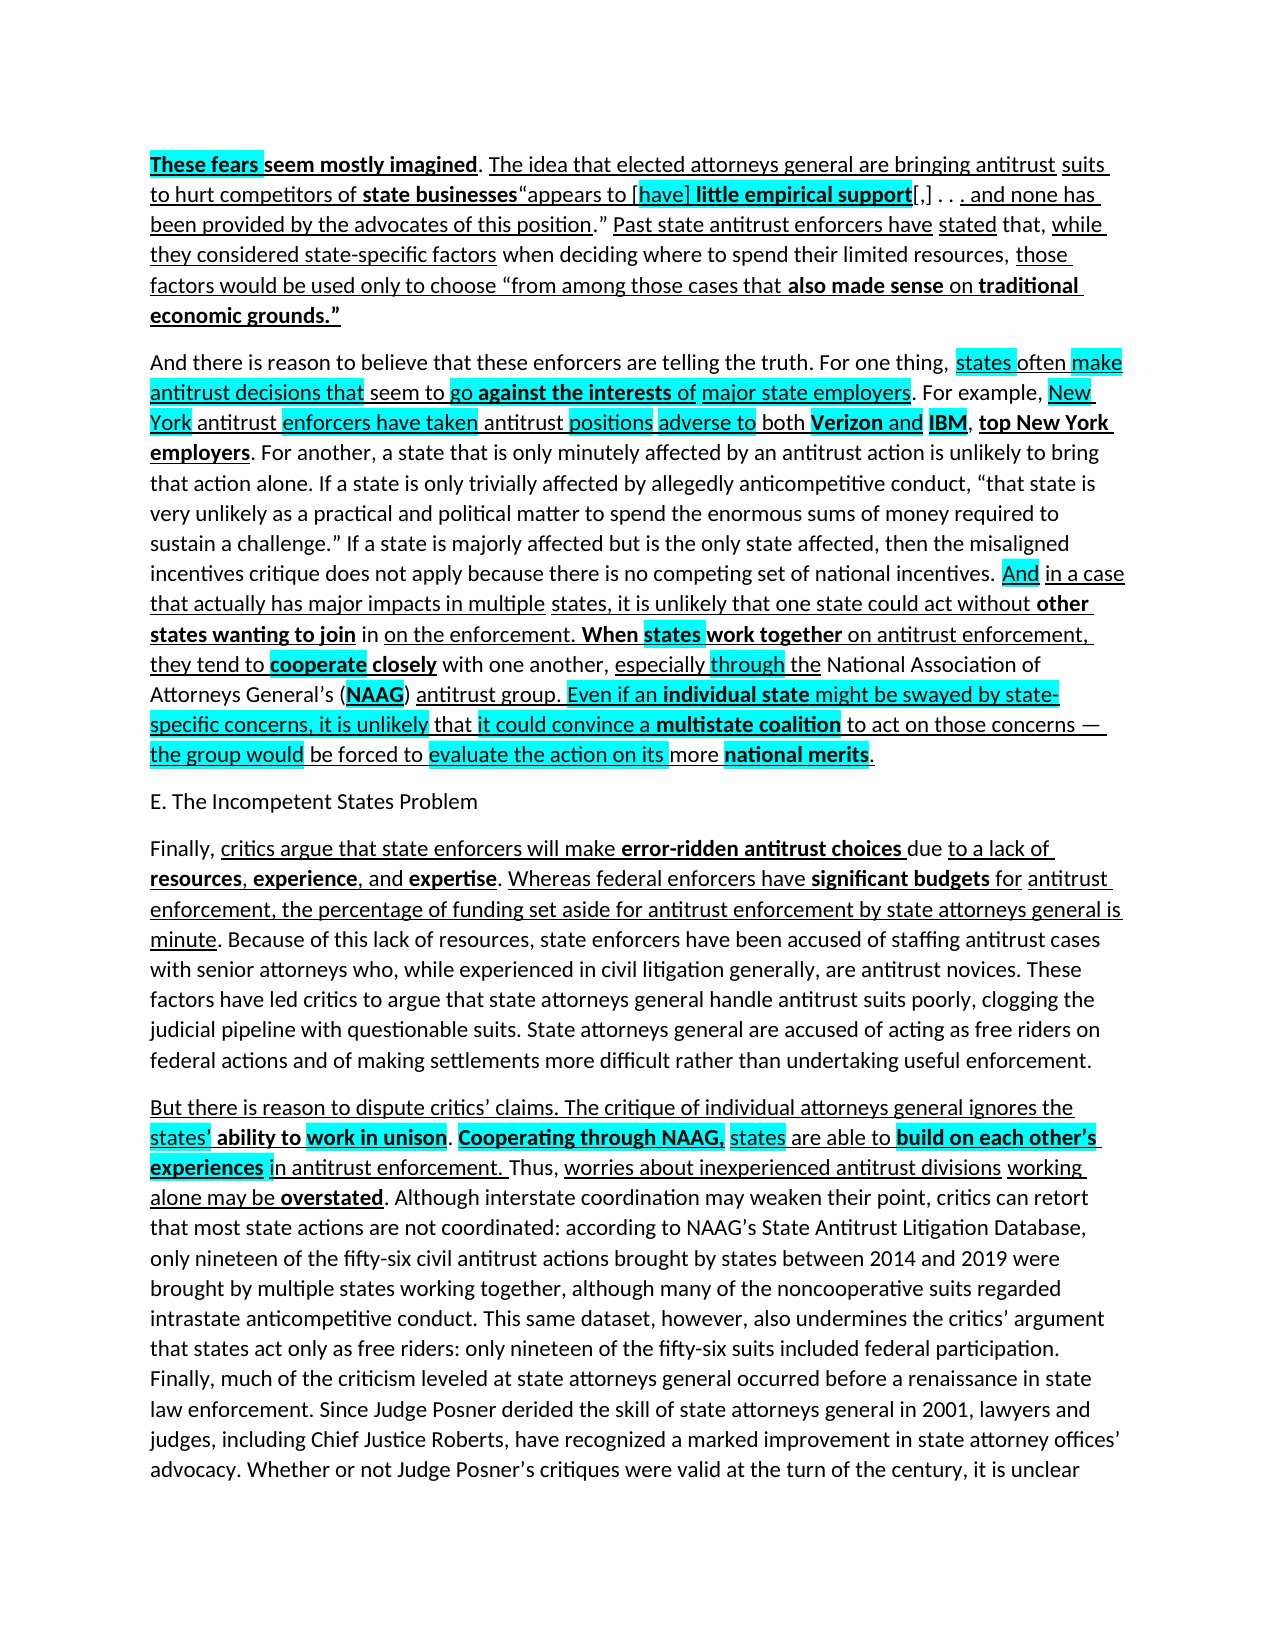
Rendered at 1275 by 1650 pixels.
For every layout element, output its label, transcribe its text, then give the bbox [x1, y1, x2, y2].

text E. The Incompetent States Problem [150, 787, 1125, 816]
text Finally, critics argue that state enforcers will make error-ridden antitrust choices due to a lack of resources, experience, and expertise. Whereas federal enforcers have significant budgets for antitrust enforcement, the percentage of funding set aside for antitrust enforcement by state attorneys general is minute. Because of this lack of resources, state enforcers have been accused of staffing antitrust cases with senior attorneys who, while experienced in civil litigation generally, are antitrust novices. These factors have led critics to argue that state attorneys general handle antitrust suits poorly, clogging the judicial pipeline with questionable suits. State attorneys general are accused of acting as free riders on federal actions and of making settlements more difficult rather than undertaking useful enforcement. [150, 834, 1125, 1074]
text And there is reason to believe that these enforcers are telling the truth. For one thing, states often make antitrust decisions that seem to go against the interests of major state employers. For example, New York antitrust enforcers have taken antitrust positions adverse to both Verizon and IBM, top New York employers. For another, a state that is only minutely affected by an antitrust action is unlikely to bring that action alone. If a state is only trivially affected by allegedly anticompetitive conduct, “that state is very unlikely as a practical and political matter to spend the enormous sums of money required to sustain a challenge.” If a state is majorly affected but is the only state affected, then the misaligned incentives critique does not apply because there is no competing set of national incentives. And in a case that actually has major impacts in multiple states, it is unlikely that one state could act without other states wanting to join in on the enforcement. When states work together on antitrust enforcement, they tend to cooperate closely with one another, especially through the National Association of Attorneys General’s (NAAG) antitrust group. Even if an individual state might be swayed by state-specific concerns, it is unlikely that it could convince a multistate coalition to act on those concerns — the group would be forced to evaluate the action on its more national merits. [150, 348, 1125, 769]
text These fears seem mostly imagined. The idea that elected attorneys general are bringing antitrust suits to hurt competitors of state businesses“appears to [have] little empirical support[,] . . . and none has been provided by the advocates of this position.” Past state antitrust enforcers have stated that, while they considered state-specific factors when deciding where to spend their limited resources, those factors would be used only to choose “from among those cases that also made sense on traditional economic grounds.” [150, 150, 1125, 329]
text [150, 1093, 1125, 1483]
